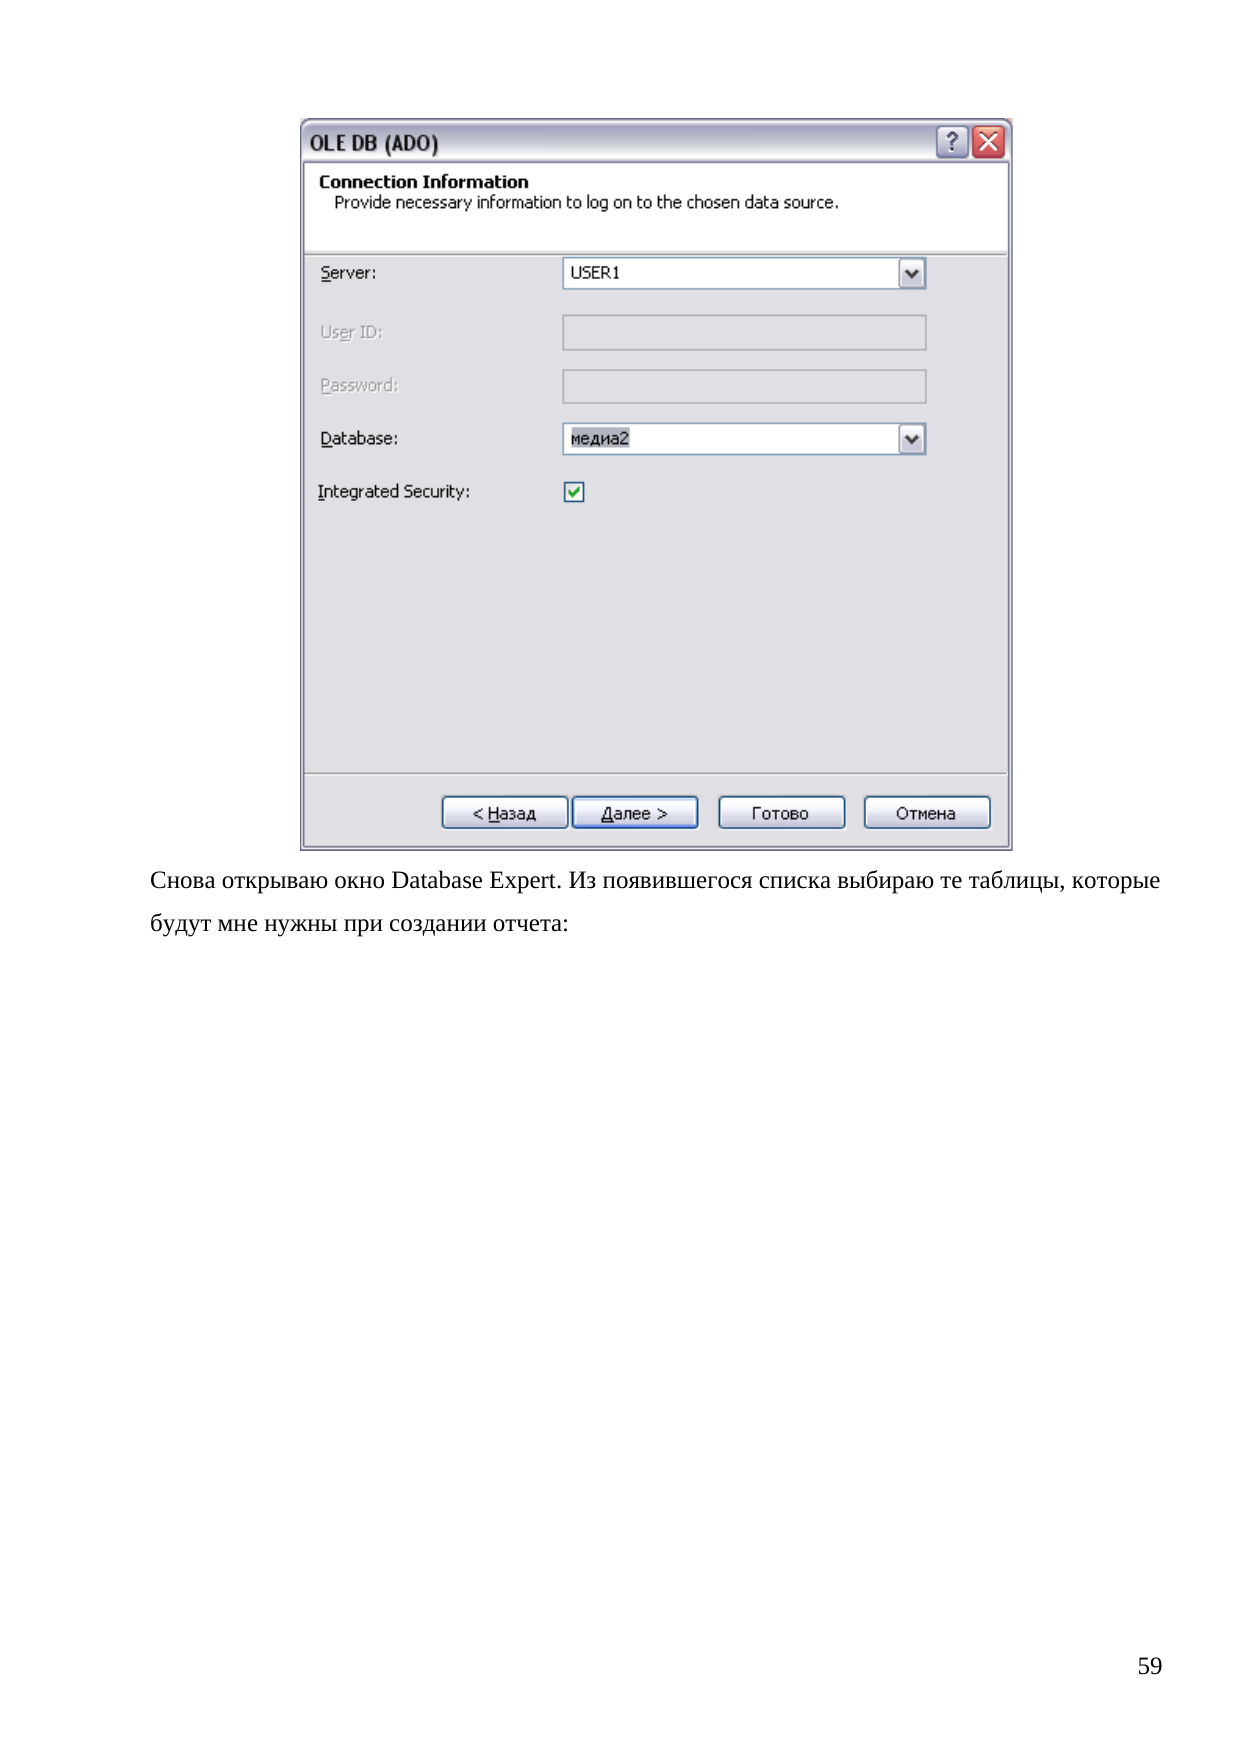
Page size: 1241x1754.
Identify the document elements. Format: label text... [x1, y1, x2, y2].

text Снова открываю окно Database Expert. Из появившегося списка выбираю те таблицы, которые будут мне нужны при создании отчета: [150, 865, 1162, 937]
picture [300, 118, 1013, 851]
